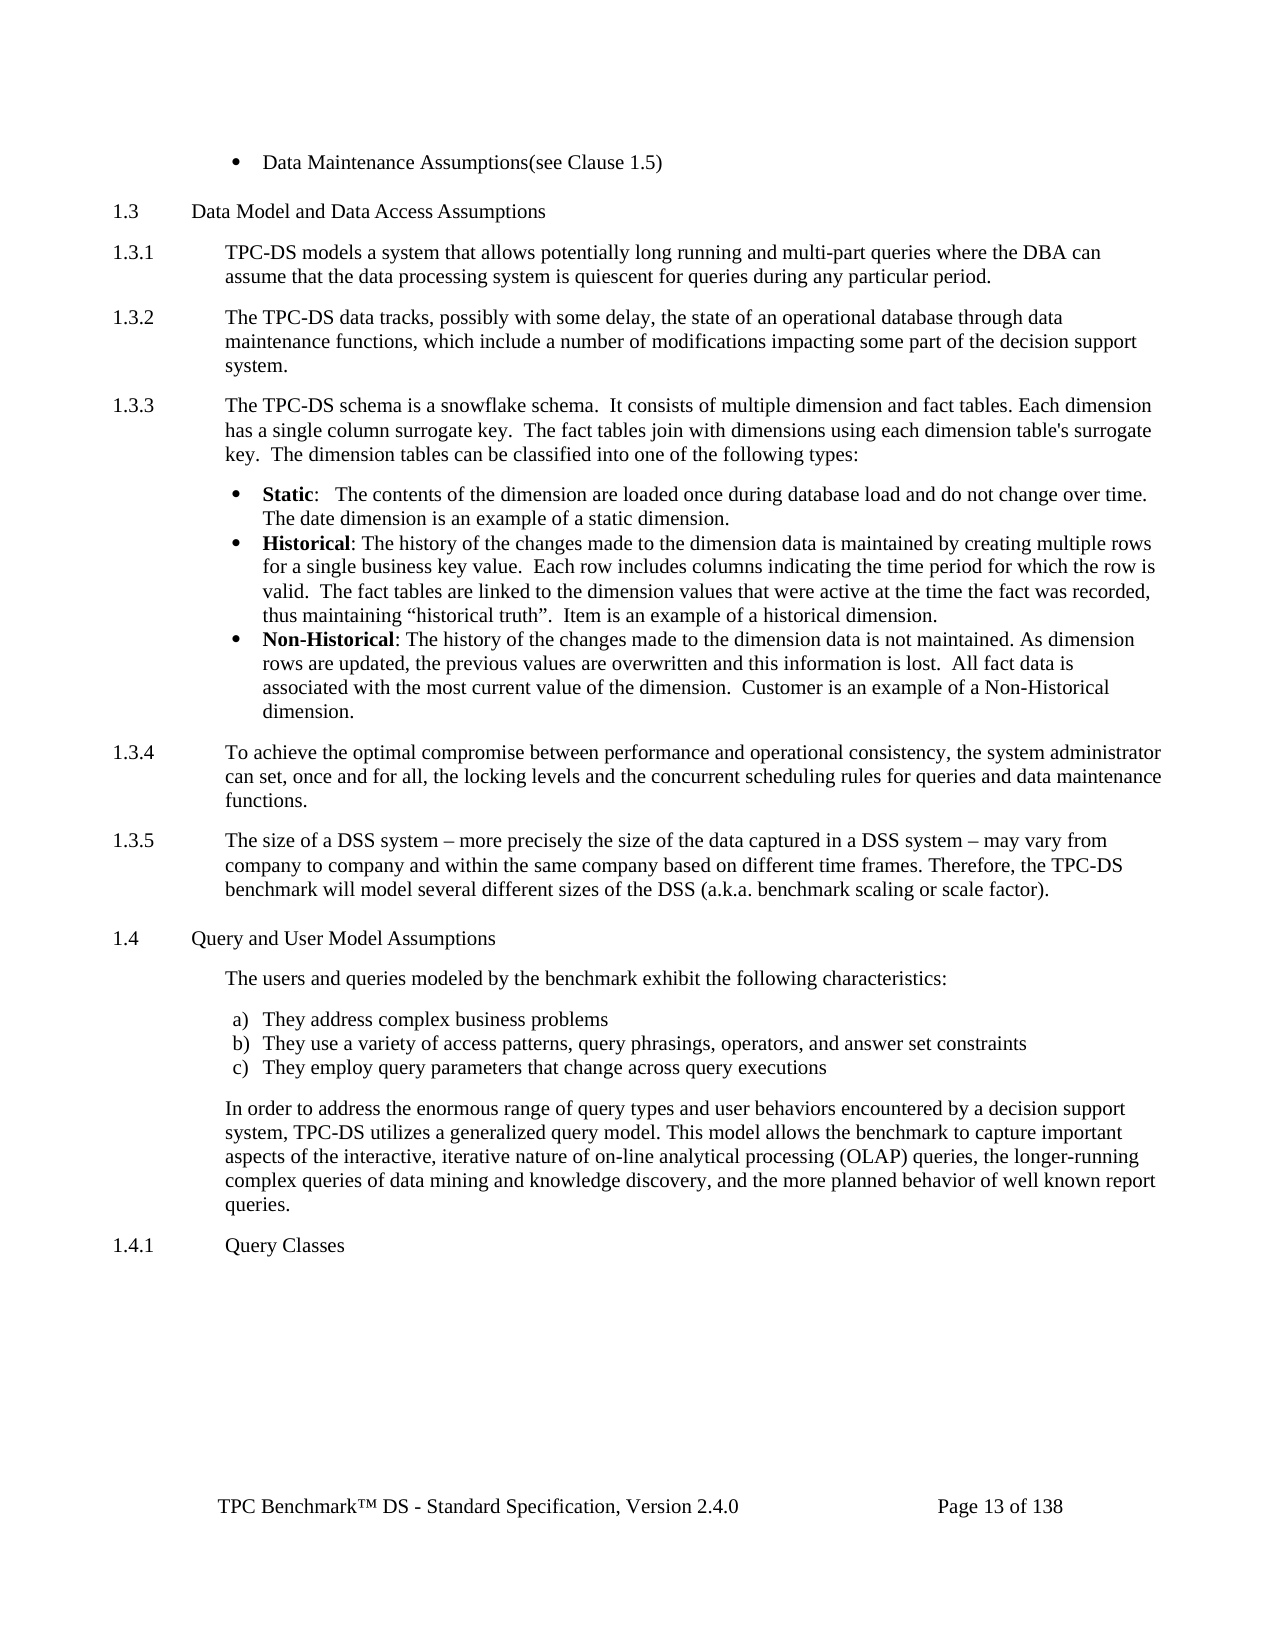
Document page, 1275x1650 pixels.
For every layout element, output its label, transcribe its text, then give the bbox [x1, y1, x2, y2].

list Non-Historical: The history of the changes made to the dimension data is not maintained. As dimension rows are updated, the previous values are overwritten and this information is lost. All fact data is associated with the most current value of the dimension. Customer is an example of a Non-Historical dimension. [232, 627, 1162, 723]
list They address complex business problems [232, 1007, 1162, 1031]
list Historical: The history of the changes made to the dimension data is maintained by creating multiple rows for a single business key value. Each row includes columns indicating the time period for which the row is valid. The fact tables are linked to the dimension values that were active at the time the fact was recorded, thus maintaining “historical truth”. Item is an example of a historical dimension. [232, 530, 1162, 627]
text The TPC-DS schema is a snowflake schema. It consists of multiple dimension and fact tables. Each dimension has a single column surrogate key. The fact tables join with dimensions using each dimension table's surrogate key. The dimension tables can be classified into one of the following types: [112, 393, 1162, 466]
text To achieve the optimal compromise between performance and operational consistency, the system administrator can set, once and for all, the locking levels and the concurrent scheduling rules for queries and data maintenance functions. [112, 739, 1162, 812]
text Query Classes [112, 1233, 1162, 1257]
list They employ query parameters that change across query executions [232, 1055, 1162, 1079]
text Query and User Model Assumptions [112, 926, 1162, 950]
text The size of a DSS system – more precisely the size of the data captured in a DSS system – may vary from company to company and within the same company based on different time frames. Therefore, the TPC-DS benchmark will model several different sizes of the DSS (a.k.a. benchmark scaling or scale factor). [112, 828, 1162, 901]
list They use a variety of access patterns, query phrasings, operators, and answer set constraints [232, 1031, 1162, 1055]
text TPC-DS models a system that allows potentially long running and multi-part queries where the DBA can assume that the data processing system is quiescent for queries during any particular period. [112, 240, 1162, 288]
text The TPC-DS data tracks, possibly with some delay, the state of an operational database through data maintenance functions, which include a number of modifications impacting some part of the decision support system. [112, 304, 1162, 377]
list Static: The contents of the dimension are loaded once during database load and do not change over time. The date dimension is an example of a static dimension. [232, 482, 1162, 530]
text The users and queries modeled by the benchmark exhibit the following characteristics: [225, 966, 1162, 990]
text Data Model and Data Access Assumptions [112, 199, 1162, 223]
text In order to address the enormous range of query types and user behaviors encountered by a decision support system, TPC-DS utilizes a generalized query model. This model allows the benchmark to capture important aspects of the interactive, iterative nature of on-line analytical processing (OLAP) queries, the longer-running complex queries of data mining and knowledge discovery, and the more planned behavior of well known report queries. [225, 1096, 1162, 1216]
